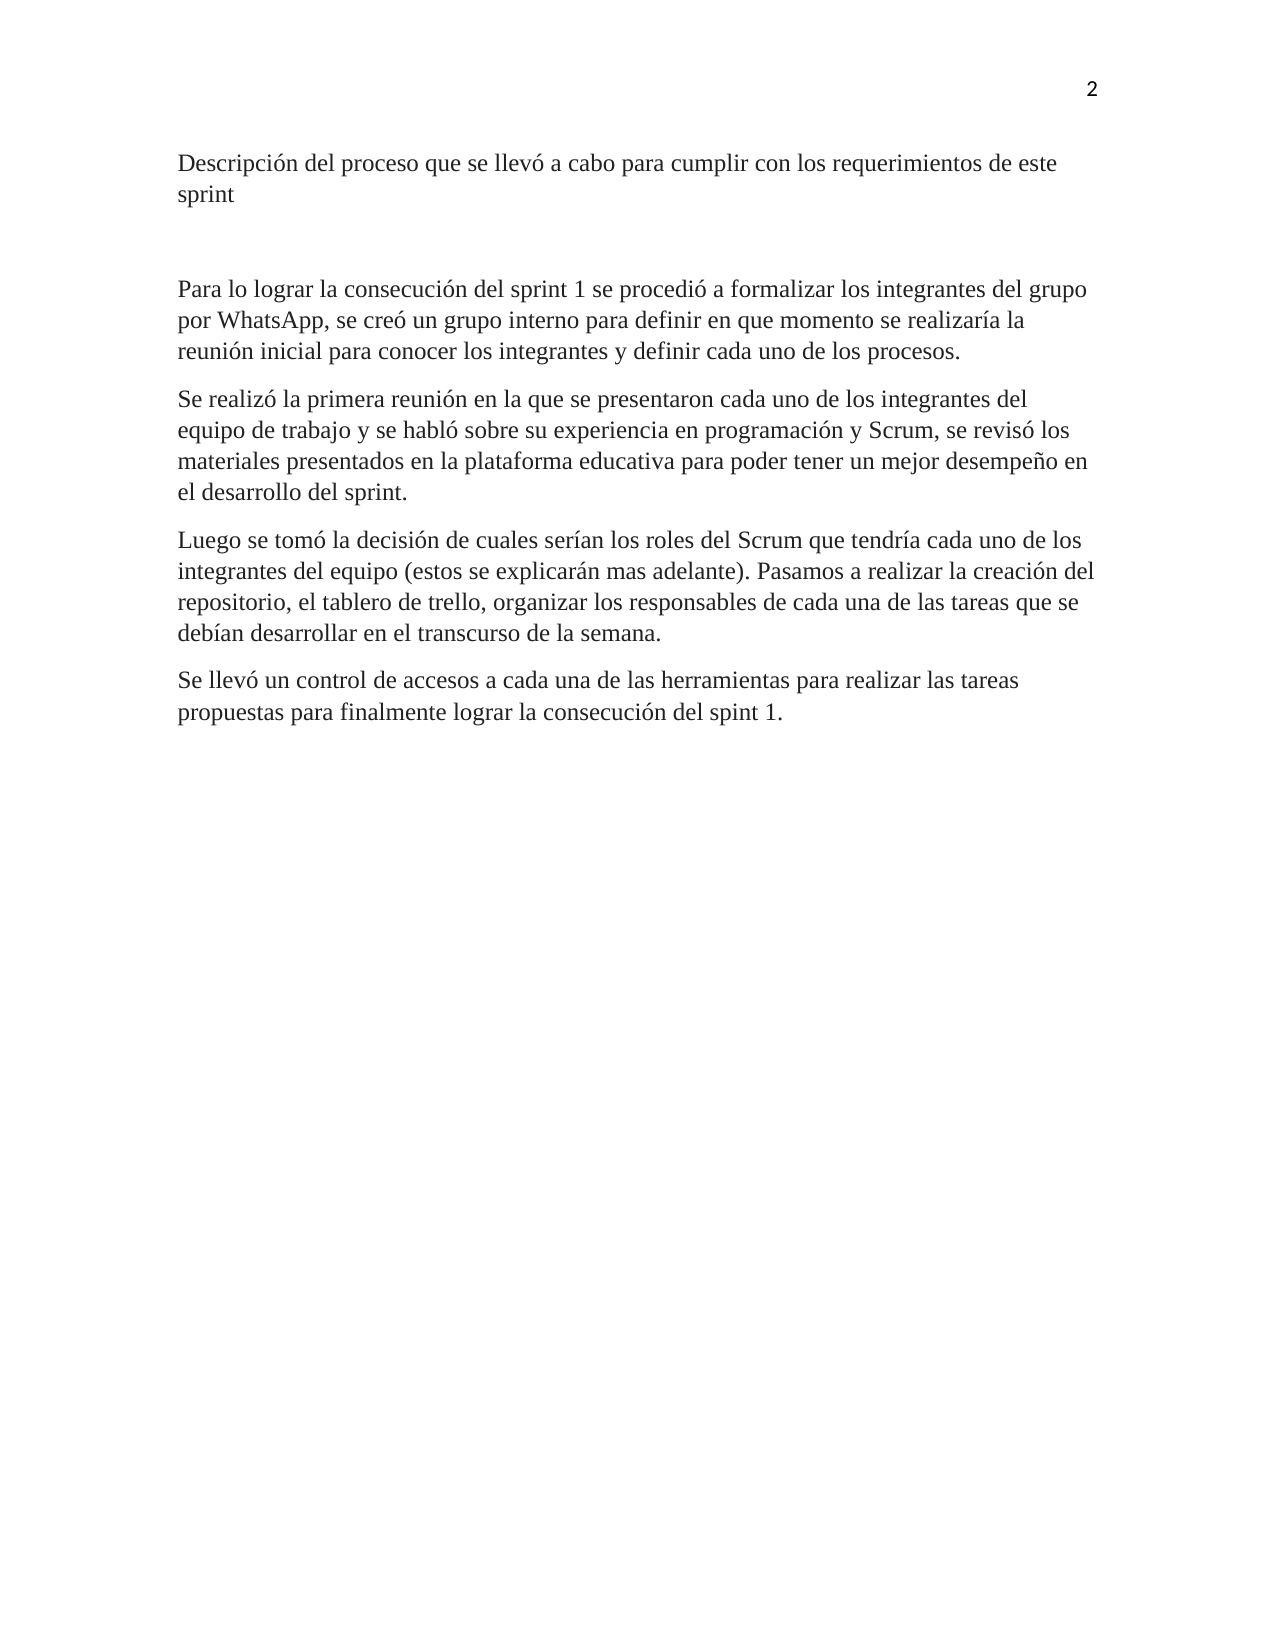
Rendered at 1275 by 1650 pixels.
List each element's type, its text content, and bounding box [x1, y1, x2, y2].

text Luego se tomó la decisión de cuales serían los roles del Scrum que tendría cada uno de los integrantes del equipo (estos se explicarán mas adelante). Pasamos a realizar la creación del repositorio, el tablero de trello, organizar los responsables de cada una de las tareas que se debían desarrollar en el transcurso de la semana. [177, 525, 1098, 647]
text Descripción del proceso que se llevó a cabo para cumplir con los requerimientos de este sprint [177, 148, 1098, 207]
text Se realizó la primera reunión en la que se presentaron cada uno de los integrantes del equipo de trabajo y se habló sobre su experiencia en programación y Scrum, se revisó los materiales presentados en la plataforma educativa para poder tener un mejor desempeño en el desarrollo del sprint. [177, 384, 1098, 506]
text Se llevó un control de accesos a cada una de las herramientas para realizar las tareas propuestas para finalmente lograr la consecución del spint 1. [177, 666, 1098, 725]
text Para lo lograr la consecución del sprint 1 se procedió a formalizar los integrantes del grupo por WhatsApp, se creó un grupo interno para definir en que momento se realizaría la reunión inicial para conocer los integrantes y definir cada uno de los procesos. [177, 274, 1098, 365]
